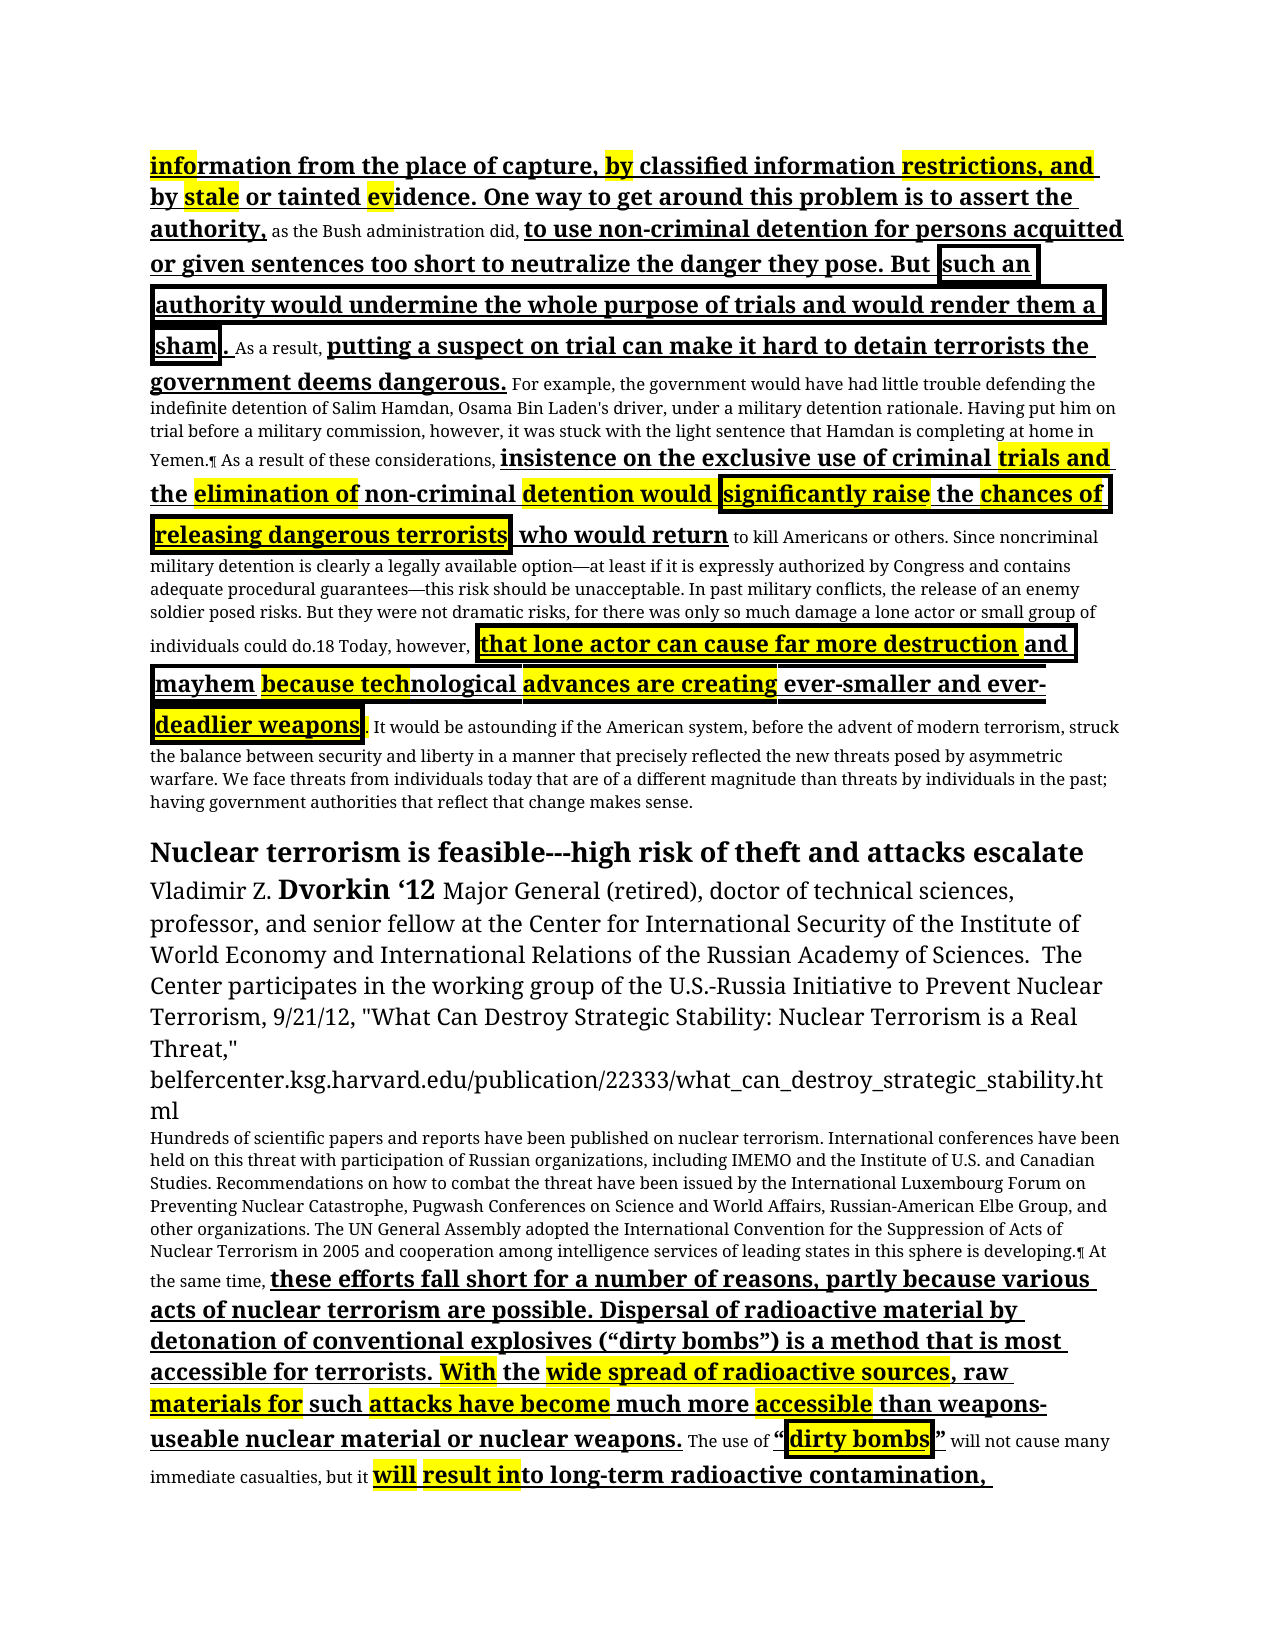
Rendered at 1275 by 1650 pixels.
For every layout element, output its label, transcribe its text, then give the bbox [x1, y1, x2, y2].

subtitle Nuclear terrorism is feasible---high risk of theft and attacks escalate [150, 834, 1125, 871]
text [150, 1126, 1125, 1491]
text Vladimir Z. Dvorkin ‘12 Major General (retired), doctor of technical sciences, professor, and senior fellow at the Center for International Security of the Institute of World Economy and International Relations of the Russian Academy of Sciences. The Center participates in the working group of the U.S.-Russia Initiative to Prevent Nuclear Terrorism, 9/21/12, "What Can Destroy Strategic Stability: Nuclear Terrorism is a Real Threat," belfercenter.ksg.harvard.edu/publication/22333/what_can_destroy_strategic_stability.html [150, 871, 1125, 1126]
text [150, 150, 1125, 813]
